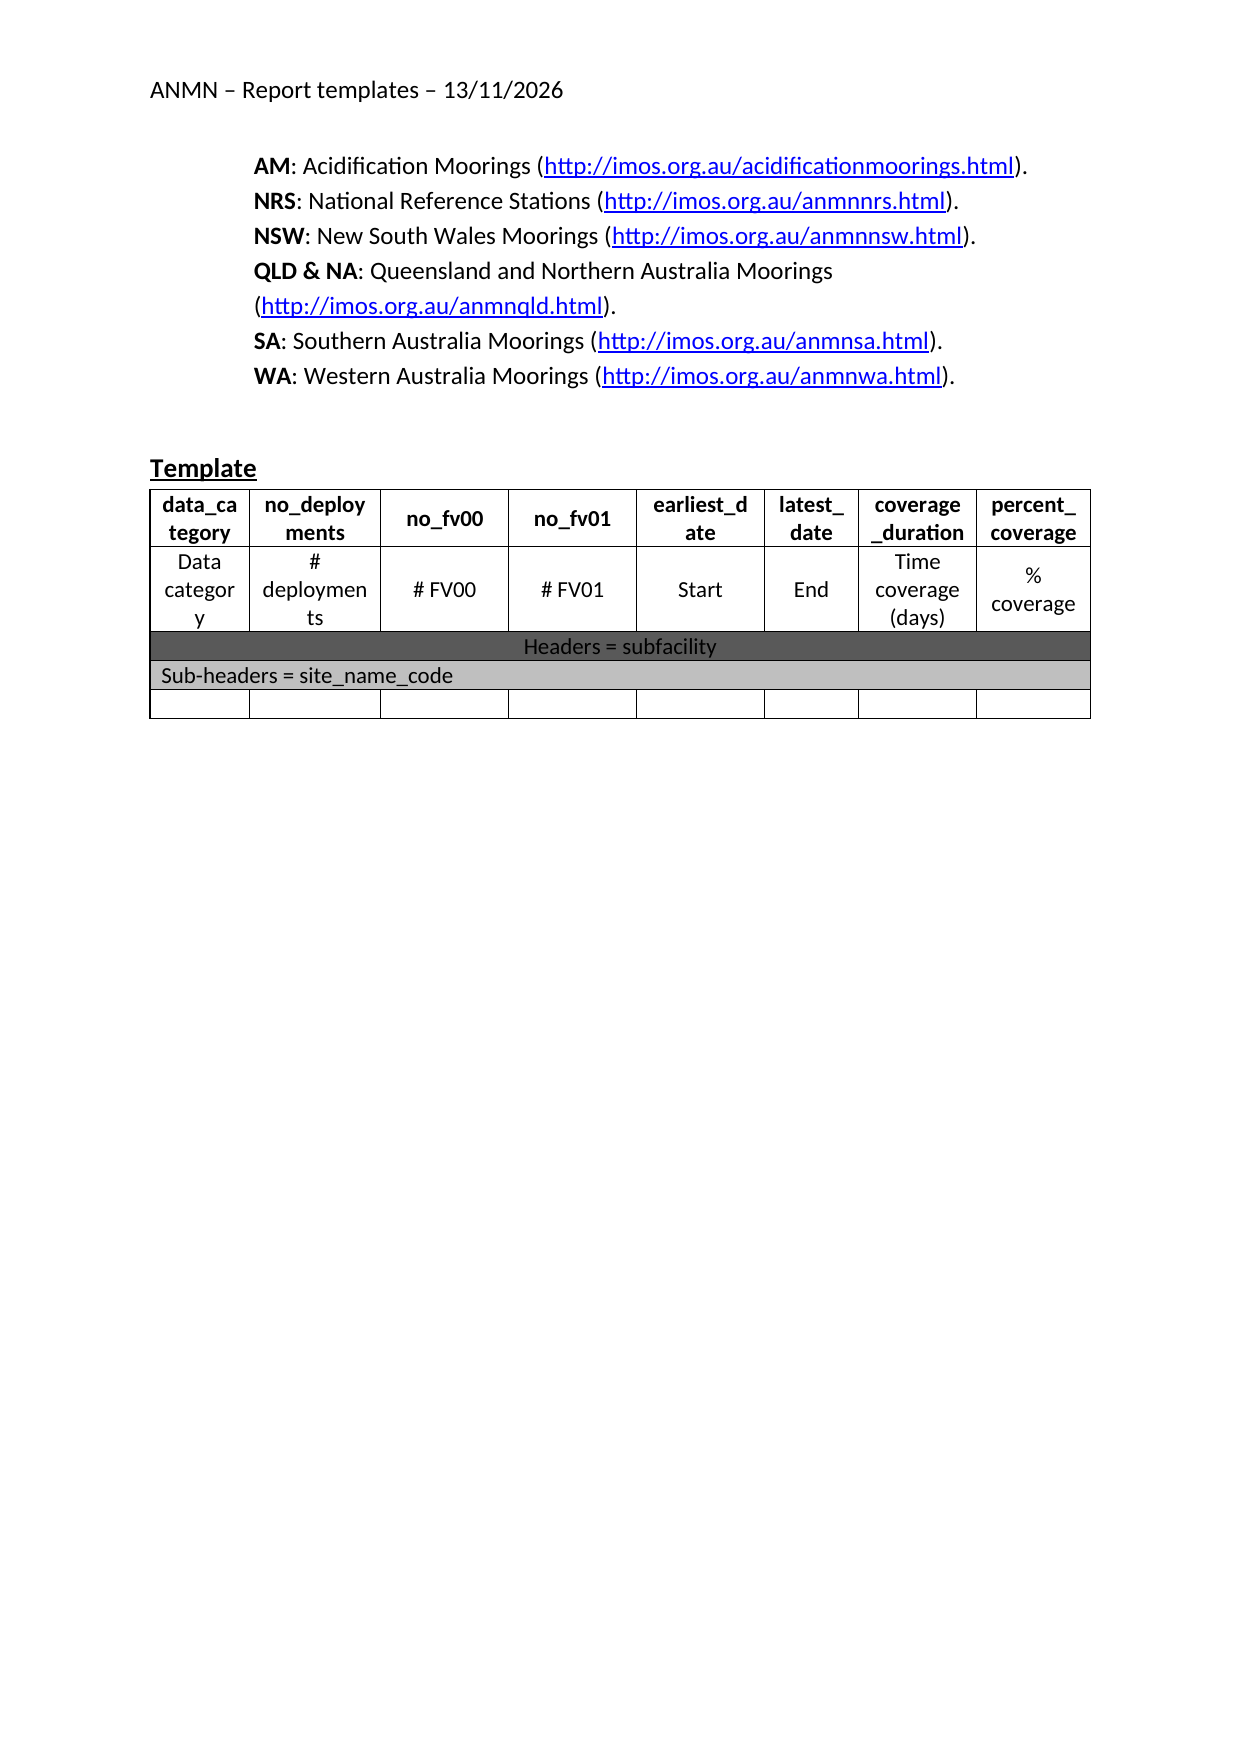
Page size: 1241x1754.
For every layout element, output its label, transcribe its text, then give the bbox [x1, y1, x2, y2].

table_cell [859, 690, 976, 718]
table_cell # deployments [250, 547, 380, 631]
table_header earliest_date [637, 490, 764, 546]
table_cell Start [637, 547, 764, 631]
subtitle Template [150, 451, 1090, 484]
table_cell # FV01 [509, 547, 636, 631]
table_cell [977, 690, 1090, 718]
table_cell [765, 690, 858, 718]
table_cell [509, 690, 636, 718]
table_cell [250, 690, 380, 718]
table_header coverage_duration [859, 490, 976, 546]
table_cell # FV00 [381, 547, 508, 631]
table_cell % coverage [977, 547, 1090, 631]
table_header data_category [151, 490, 249, 546]
table_cell Headers = subfacility [151, 632, 1090, 660]
table_header no_fv00 [381, 490, 508, 546]
table_header no_fv01 [509, 490, 636, 546]
table_cell End [765, 547, 858, 631]
table_header no_deployments [250, 490, 380, 546]
table_header percent_coverage [977, 490, 1090, 546]
table_cell [151, 690, 249, 718]
table_cell Data category [151, 547, 249, 631]
table_cell Sub-headers = site_name_code [151, 661, 1090, 689]
table_cell [381, 690, 508, 718]
table_header latest_date [765, 490, 858, 546]
table_cell Time coverage (days) [859, 547, 976, 631]
table_cell [637, 690, 764, 718]
